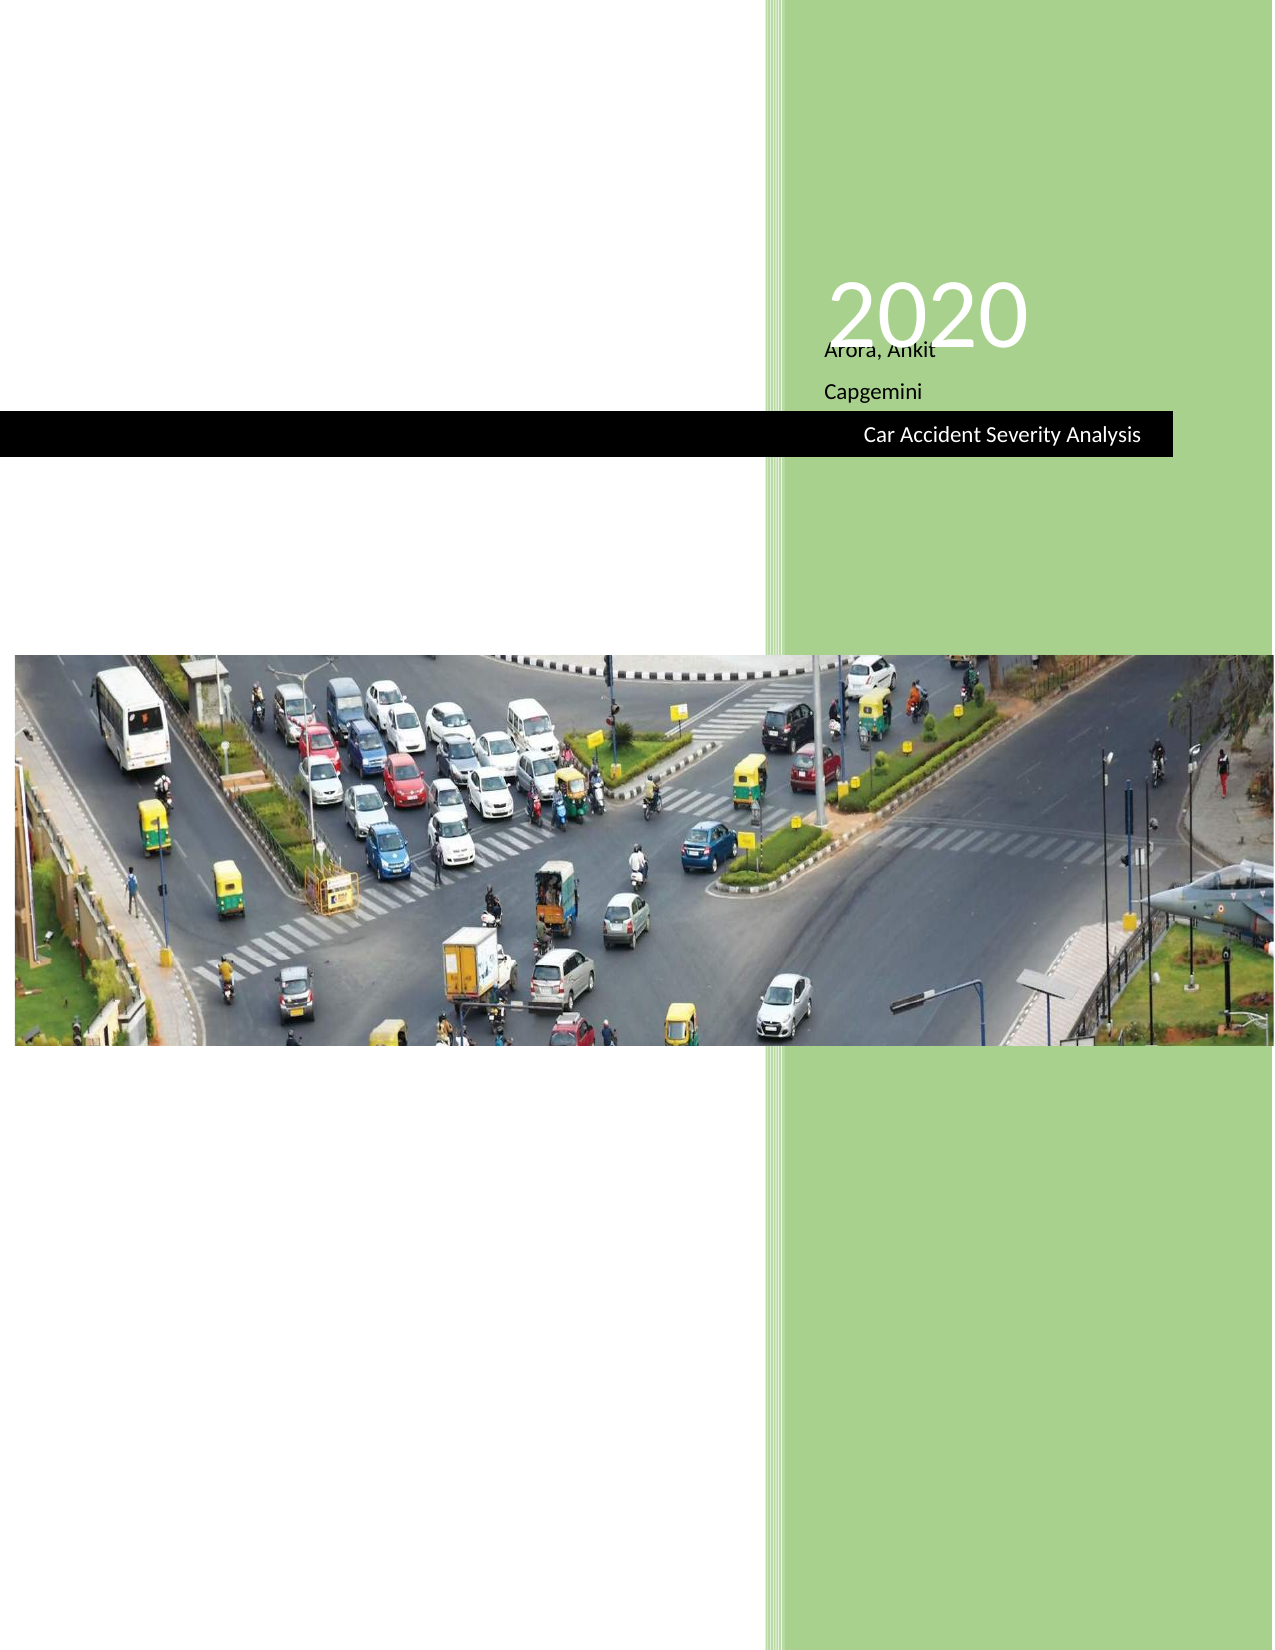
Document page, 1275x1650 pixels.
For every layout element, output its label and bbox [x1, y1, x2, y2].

picture [14, 655, 1274, 1046]
